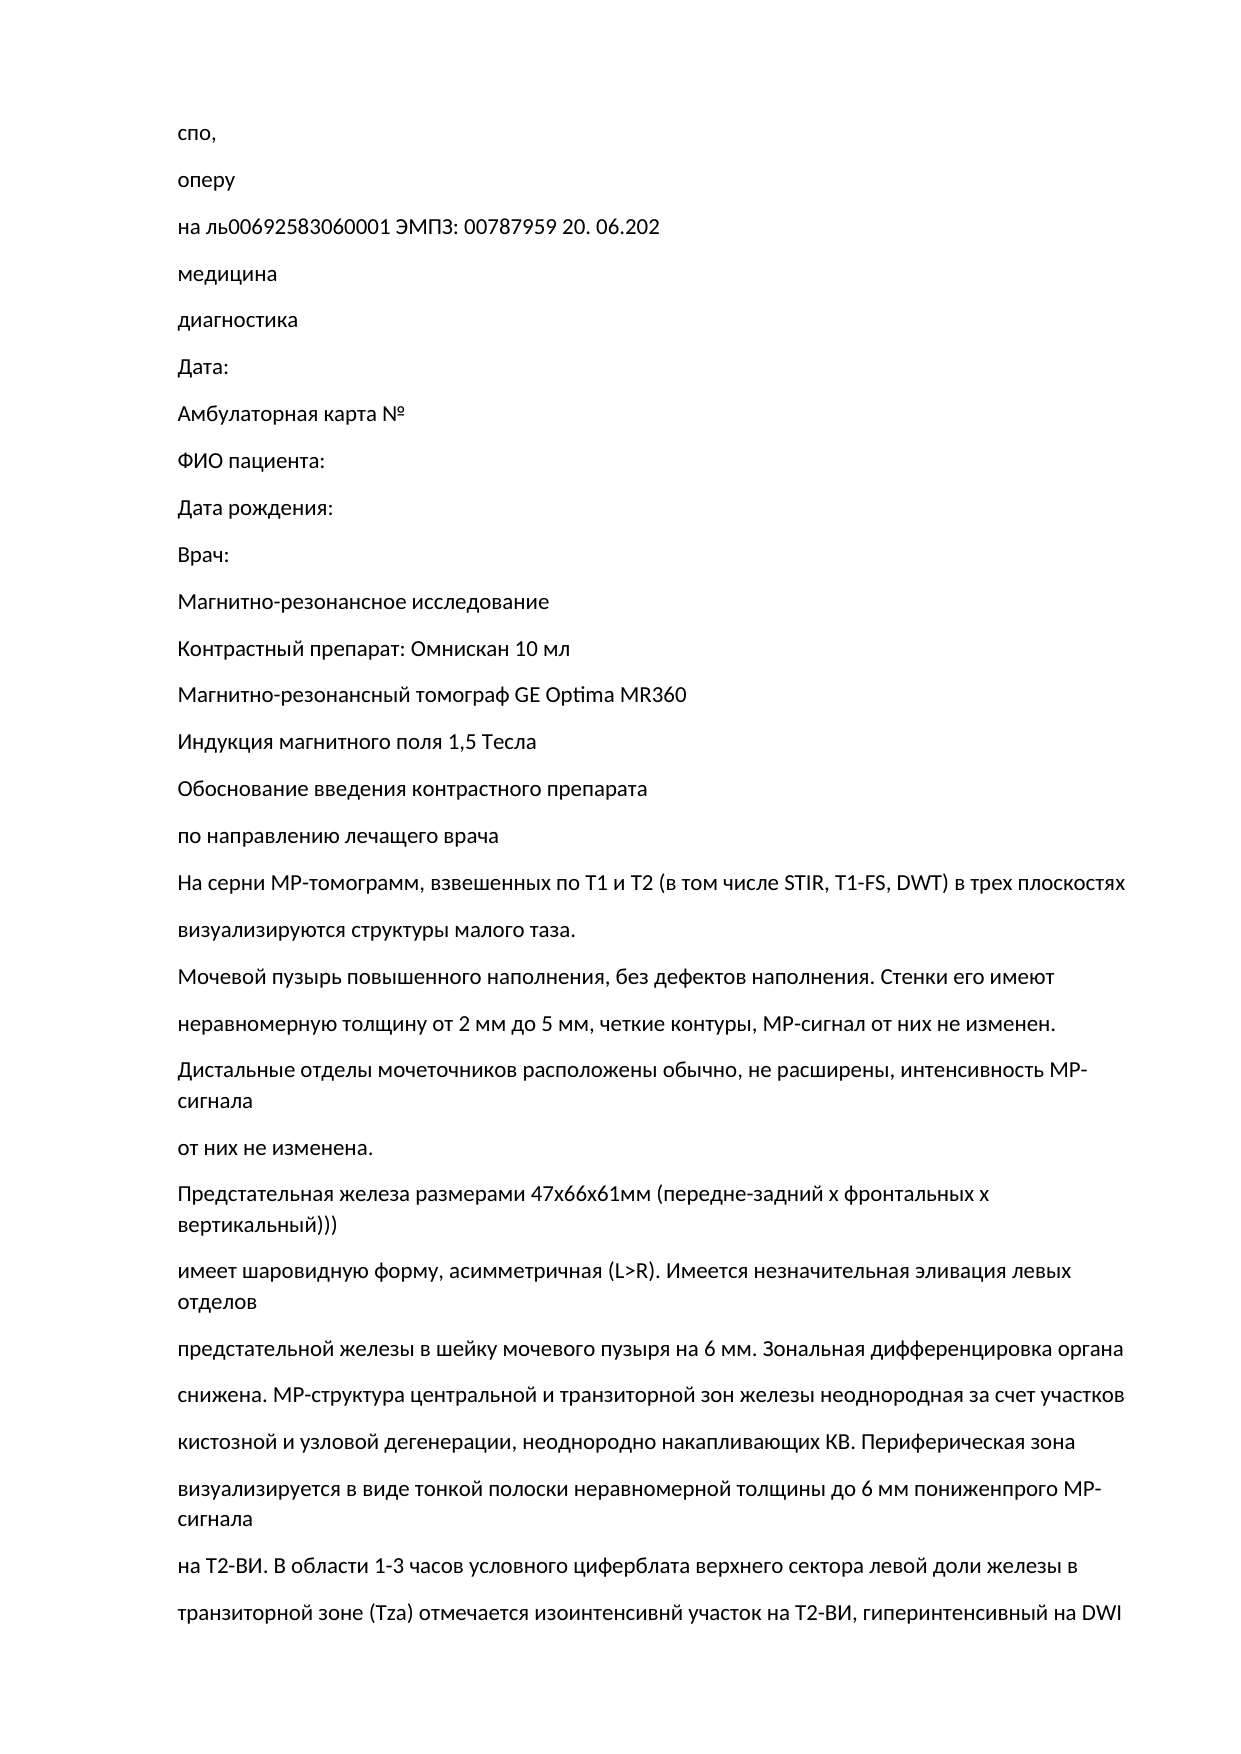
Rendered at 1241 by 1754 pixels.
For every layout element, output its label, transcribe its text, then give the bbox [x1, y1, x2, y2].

text медицина [177, 259, 1152, 287]
text диагностика [177, 306, 1152, 334]
text Предстательная железа размерами 47х66х61мм (передне-задний х фронтальных х вертикальный))) [177, 1179, 1152, 1238]
text Контрастный препарат: Омнискан 10 мл [177, 634, 1152, 662]
text Магнитно-резонансное исследование [177, 587, 1152, 615]
text по направлению лечащего врача [177, 821, 1152, 849]
text предстательной железы в шейку мочевого пузыря на 6 мм. Зональная дифференцировка органа [177, 1334, 1152, 1362]
text Индукция магнитного поля 1,5 Тесла [177, 727, 1152, 756]
text визуализируется в виде тонкой полоски неравномерной толщины до 6 мм пониженпрого МР-сигнала [177, 1474, 1152, 1533]
text Мочевой пузырь повышенного наполнения, без дефектов наполнения. Стенки его имеют [177, 962, 1152, 990]
text Дистальные отделы мочеточников расположены обычно, не расширены, интенсивность МР-сигнала [177, 1056, 1152, 1114]
text ФИО пациента: [177, 446, 1152, 474]
text на ль00692583060001 ЭМПЗ: 00787959 20. 06.202 [177, 212, 1152, 240]
text транзиторной зоне (Tza) отмечается изоинтенсивнй участок на Т2-ВИ, гиперинтенсивный на DWI [177, 1598, 1152, 1626]
text Дата рождения: [177, 493, 1152, 521]
text на Т2-ВИ. В области 1-3 часов условного циферблата верхнего сектора левой доли железы в [177, 1551, 1152, 1579]
text Амбулаторная карта № [177, 399, 1152, 427]
text Врач: [177, 540, 1152, 568]
text снижена. МР-структура центральной и транзиторной зон железы неоднородная за счет участков [177, 1381, 1152, 1409]
text спо, [177, 118, 1152, 146]
text кистозной и узловой дегенерации, неоднородно накапливающих КВ. Периферическая зона [177, 1427, 1152, 1456]
text Дата: [177, 352, 1152, 381]
text На серни МР-томограмм, взвешенных по Т1 и Т2 (в том числе STIR, T1-FS, DWT) в трех плоскостях [177, 868, 1152, 896]
text неравномерную толщину от 2 мм до 5 мм, четкие контуры, МР-сигнал от них не изменен. [177, 1009, 1152, 1037]
text имеет шаровидную форму, асимметричная (L>R). Имеется незначительная эливация левых отделов [177, 1257, 1152, 1315]
text визуализируются структуры малого таза. [177, 915, 1152, 943]
text от них не изменена. [177, 1133, 1152, 1161]
text оперу [177, 165, 1152, 193]
text Магнитно-резонансный томограф GE Optima MR360 [177, 681, 1152, 709]
text Обоснование введения контрастного препарата [177, 774, 1152, 802]
